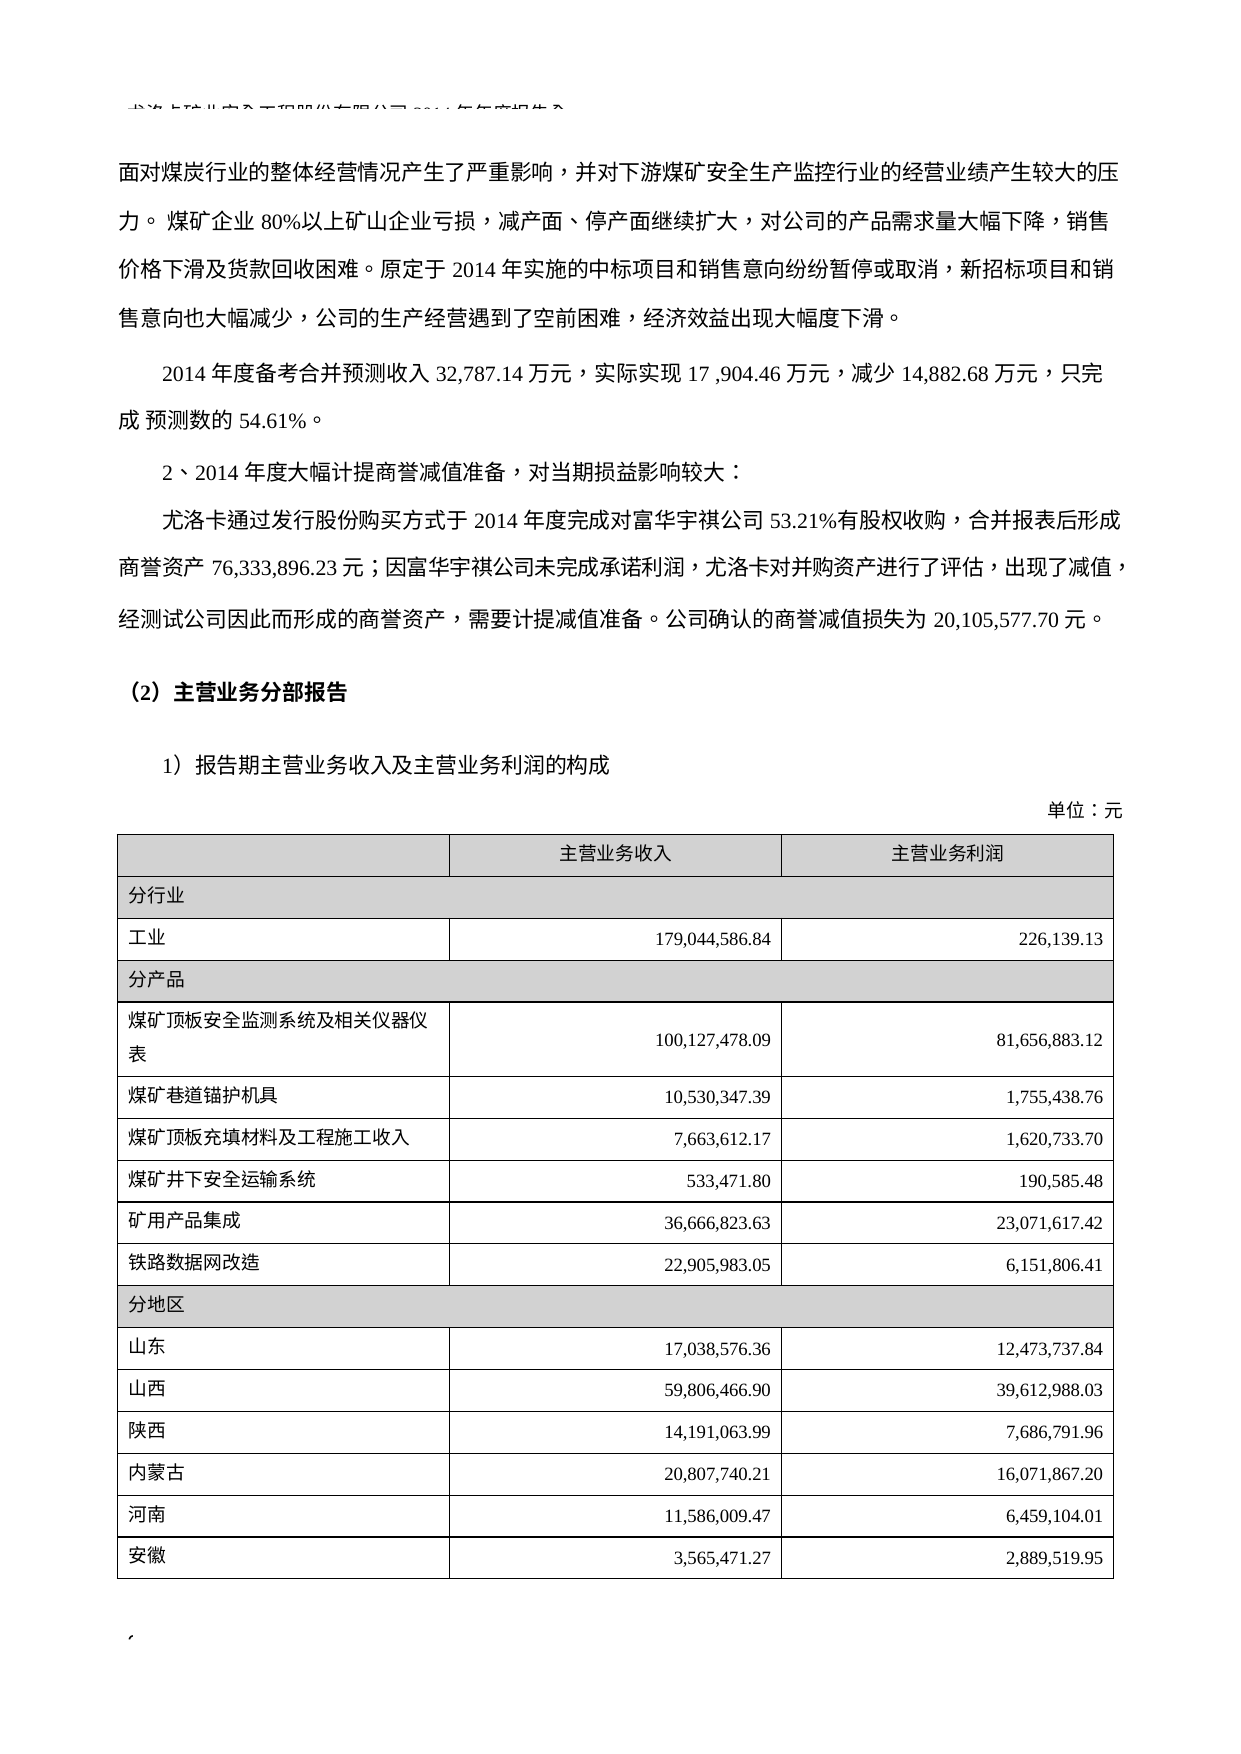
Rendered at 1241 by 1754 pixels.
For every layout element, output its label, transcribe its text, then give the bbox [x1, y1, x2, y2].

table_cell 工业 [118, 919, 449, 959]
table_cell 铁路数据网改造 [118, 1244, 449, 1285]
text 2014 年度备考合并预测收入 32,787.14 万元，实际实现 17 ,904.46 万元，减少 14,882.68 万元，只完成 预测数的 54.61%。 [118, 358, 1123, 435]
table_cell 7,663,612.17 [450, 1119, 781, 1159]
table_cell 1,755,438.76 [782, 1077, 1113, 1118]
table_cell 533,471.80 [450, 1161, 781, 1201]
table_cell 81,656,883.12 [782, 1003, 1113, 1076]
table_cell 100,127,478.09 [450, 1003, 781, 1076]
table_cell 煤矿井下安全运输系统 [118, 1161, 449, 1201]
table_cell 17,038,576.36 [450, 1328, 781, 1369]
text 单位：元 [106, 797, 1122, 822]
table_cell 10,530,347.39 [450, 1077, 781, 1118]
text 2、2014 年度大幅计提商誉减值准备，对当期损益影响较大： [162, 456, 1134, 486]
table_header [118, 835, 449, 876]
table_cell 煤矿顶板充填材料及工程施工收入 [118, 1119, 449, 1159]
table_cell 20,807,740.21 [450, 1454, 781, 1494]
subtitle （2）主营业务分部报告 [118, 677, 1134, 707]
table_cell 39,612,988.03 [782, 1370, 1113, 1411]
table_cell 12,473,737.84 [782, 1328, 1113, 1369]
table_cell 11,586,009.47 [450, 1496, 781, 1536]
table_cell 6,151,806.41 [782, 1244, 1113, 1285]
text 1）报告期主营业务收入及主营业务利润的构成 [162, 750, 1134, 780]
table_cell 14,191,063.99 [450, 1412, 781, 1453]
text 面对煤炭行业的整体经营情况产生了严重影响，并对下游煤矿安全生产监控行业的经营业绩产生较大的压 力。 煤矿企业 80%以上矿山企业亏损，减产面、停产面继续扩大，对公司的产品需求量大幅下降，销售 价格下滑及货款回收困难。原定于 2014 年实施的中标项目和销售意向纷纷暂停或取消，新招标项目和销 售意向也大幅减少，公司的生产经营遇到了空前困难，经济效益出现大幅度下滑。 [118, 157, 1134, 333]
table_cell 1,620,733.70 [782, 1119, 1113, 1159]
text 经测试公司因此而形成的商誉资产，需要计提减值准备。公司确认的商誉减值损失为 20,105,577.70 元。 [118, 603, 1134, 633]
table_cell 安徽 [118, 1538, 449, 1578]
table_cell 煤矿顶板安全监测系统及相关仪器仪 表 [118, 1003, 449, 1076]
table_cell 190,585.48 [782, 1161, 1113, 1201]
table_cell 山西 [118, 1370, 449, 1411]
table_cell 2,889,519.95 [782, 1538, 1113, 1578]
table_header 主营业务利润 [782, 835, 1113, 876]
table_cell 22,905,983.05 [450, 1244, 781, 1285]
table_cell 分行业 [118, 877, 1113, 918]
table_cell 36,666,823.63 [450, 1203, 781, 1243]
table_cell 陕西 [118, 1412, 449, 1453]
table_cell 6,459,104.01 [782, 1496, 1113, 1536]
table_cell 23,071,617.42 [782, 1203, 1113, 1243]
table_cell 分地区 [118, 1286, 1113, 1327]
table_cell 3,565,471.27 [450, 1538, 781, 1578]
table_cell 226,139.13 [782, 919, 1113, 959]
table_cell 河南 [118, 1496, 449, 1536]
table_cell 山东 [118, 1328, 449, 1369]
table_cell 煤矿巷道锚护机具 [118, 1077, 449, 1118]
table_cell 内蒙古 [118, 1454, 449, 1494]
table_cell 179,044,586.84 [450, 919, 781, 959]
table_cell 59,806,466.90 [450, 1370, 781, 1411]
table_cell 分产品 [118, 961, 1113, 1001]
text 尤洛卡通过发行股份购买方式于 2014 年度完成对富华宇祺公司 53.21%有股权收购，合并报表后形成 商誉资产 76,333,896.23 元；因富华宇祺公司未完成承诺利润，尤洛卡对并购资产进行了评估，出现了减值， [118, 505, 1134, 582]
table_cell 矿用产品集成 [118, 1203, 449, 1243]
table_cell 7,686,791.96 [782, 1412, 1113, 1453]
table_cell 16,071,867.20 [782, 1454, 1113, 1494]
table_header 主营业务收入 [450, 835, 781, 876]
